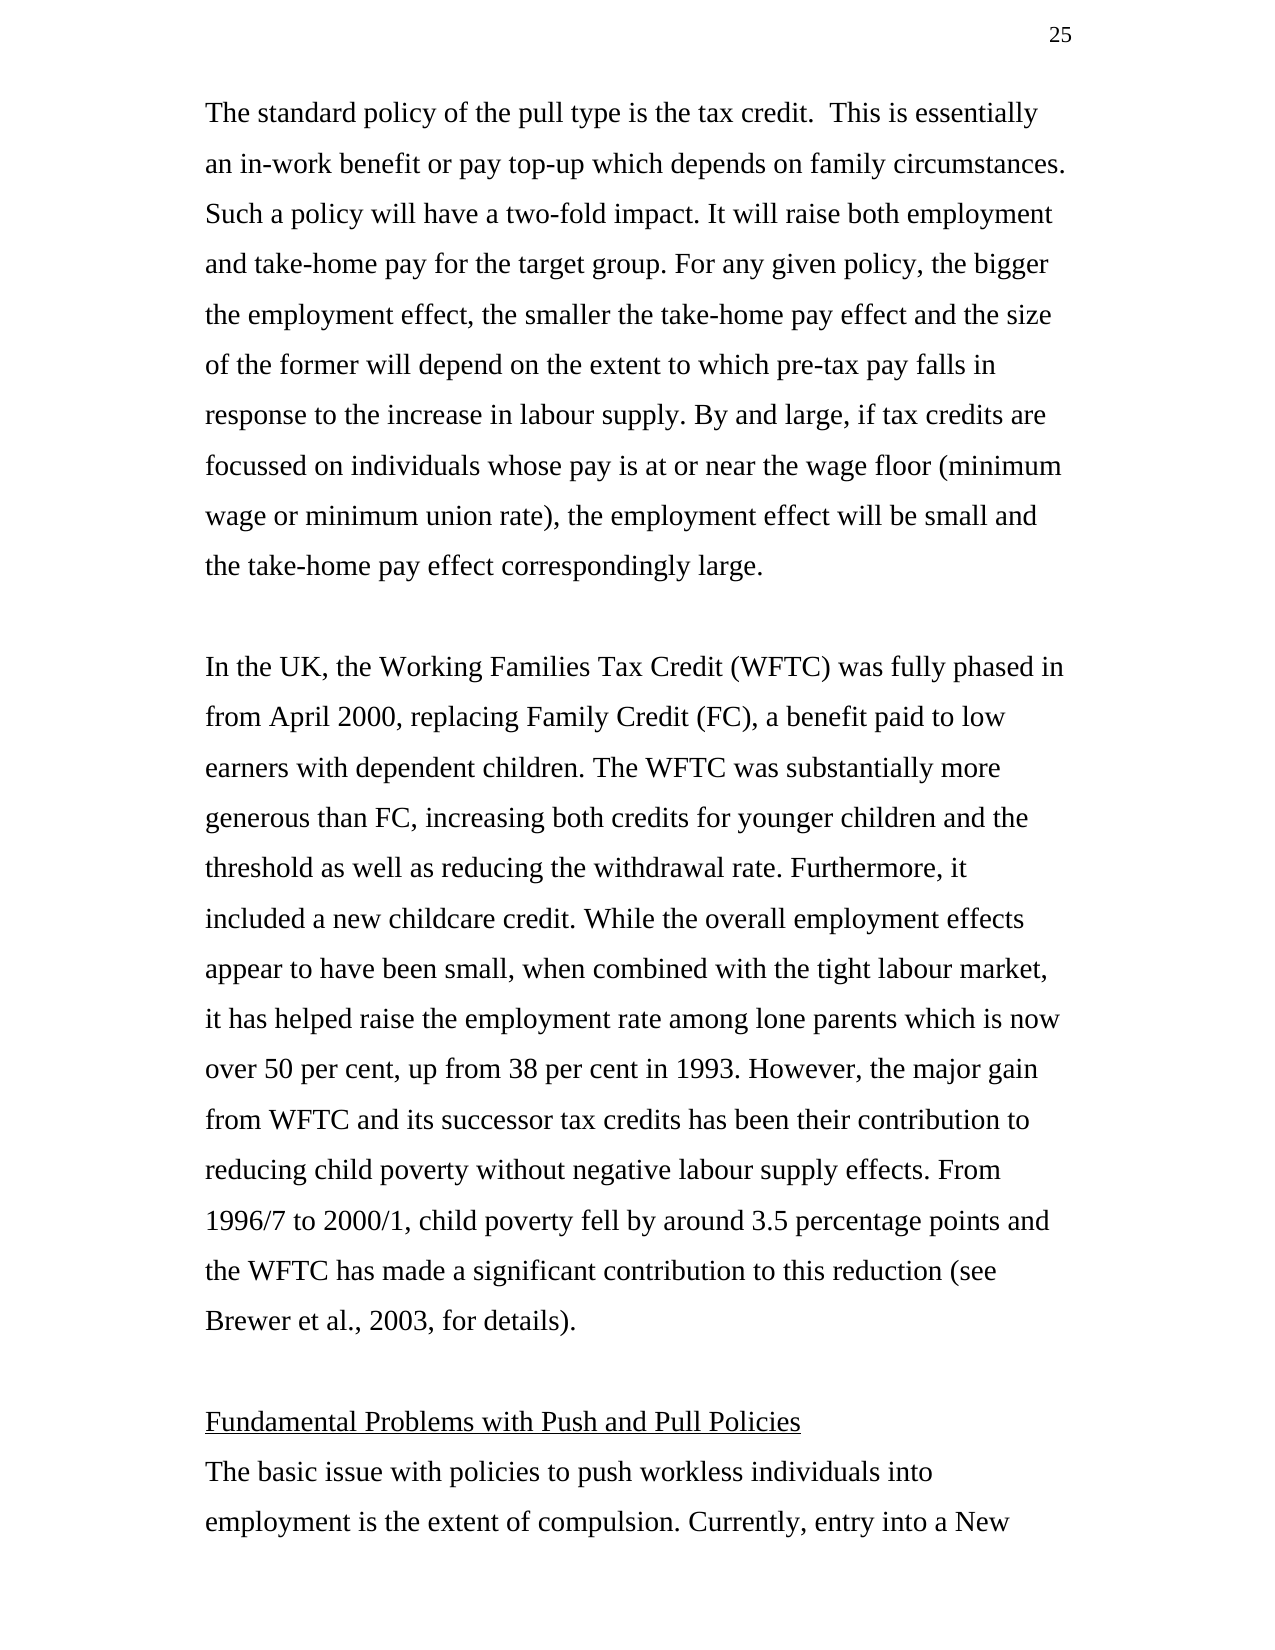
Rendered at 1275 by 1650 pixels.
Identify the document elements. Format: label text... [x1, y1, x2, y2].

text Fundamental Problems with Push and Pull Policies [205, 1404, 1129, 1437]
text The standard policy of the pull type is the tax credit. This is essentially an in-work benefit or pay top-up which depends on family circumstances. Such a policy will have a two-fold impact. It will raise both employment and take-home pay for the target group. For any given policy, the bigger the employment effect, the smaller the take-home pay effect and the size of the former will depend on the extent to which pre-tax pay falls in response to the increase in labour supply. By and large, if tax credits are focussed on individuals whose pay is at or near the wage floor (minimum wage or minimum union rate), the employment effect will be small and the take-home pay effect correspondingly large. [205, 96, 1067, 582]
text The basic issue with policies to push workless individuals into employment is the extent of compulsion. Currently, entry into a New [205, 1454, 1069, 1538]
text In the UK, the Working Families Tax Credit (WFTC) was fully phased in from April 2000, replacing Family Credit (FC), a benefit paid to low earners with dependent children. The WFTC was substantially more generous than FC, increasing both credits for younger children and the threshold as well as reducing the withdrawal rate. Furthermore, it included a new childcare credit. While the overall employment effects appear to have been small, when combined with the tight labour market, it has helped raise the employment rate among lone parents which is now over 50 per cent, up from 38 per cent in 1993. However, the major gain from WFTC and its successor tax credits has been their contribution to reducing child poverty without negative labour supply effects. From 1996/7 to 2000/1, child poverty fell by around 3.5 percentage points and the WFTC has made a significant contribution to this reduction (see Brewer et al., 2003, for details). [205, 649, 1065, 1337]
